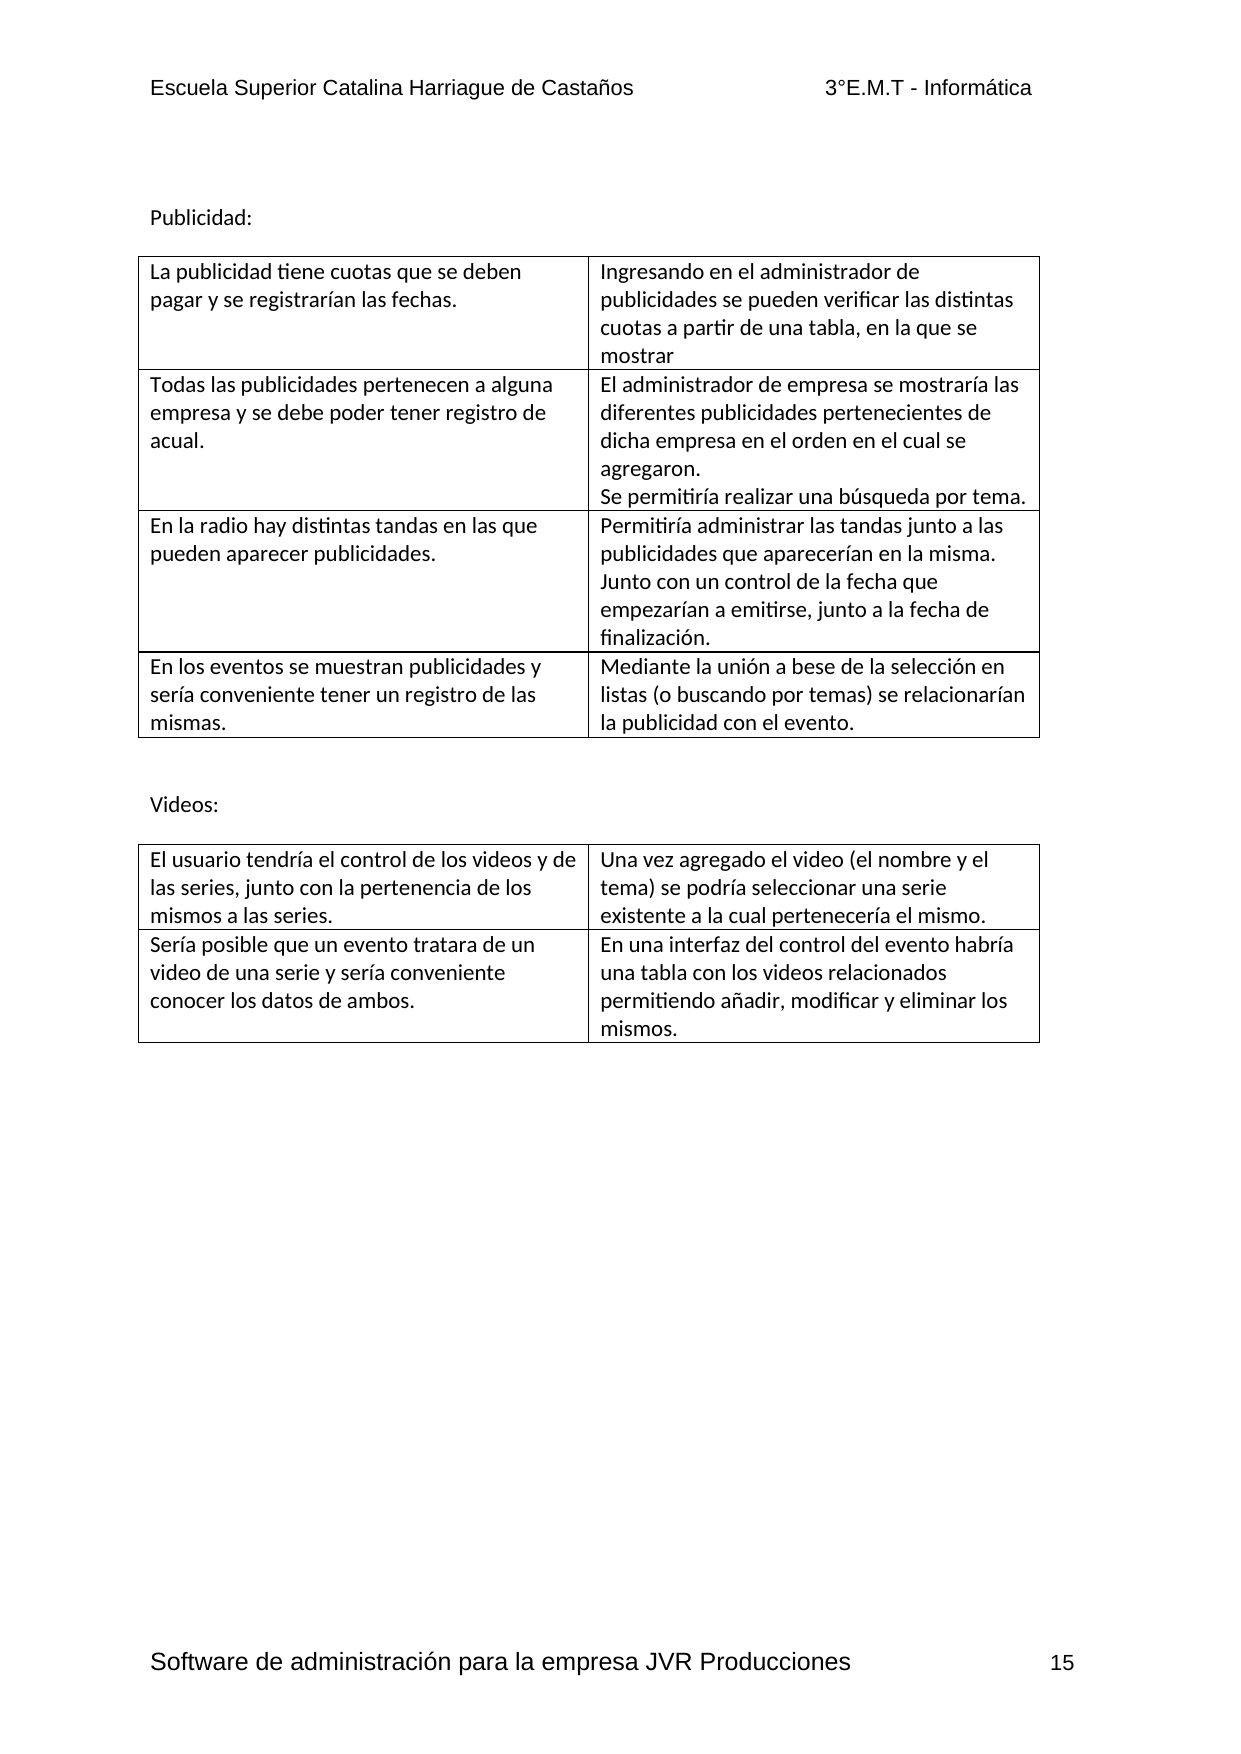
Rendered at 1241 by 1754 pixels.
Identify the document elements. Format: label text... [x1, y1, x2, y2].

table_cell Sería posible que un evento tratara de un video de una serie y sería conveniente conocer los datos de ambos. [139, 930, 588, 1042]
table_header Ingresando en el administrador de publicidades se pueden verificar las distintas cuotas a partir de una tabla, en la que se mostrar [589, 257, 1039, 369]
table_cell Todas las publicidades pertenecen a alguna empresa y se debe poder tener registro de acual. [139, 370, 588, 510]
table_cell Permitiría administrar las tandas junto a las publicidades que aparecerían en la misma. Junto con un control de la fecha que empezarían a emitirse, junto a la fecha de finalización. [589, 511, 1039, 651]
table_header Una vez agregado el video (el nombre y el tema) se podría seleccionar una serie existente a la cual pertenecería el mismo. [589, 845, 1039, 929]
table_header La publicidad tiene cuotas que se deben pagar y se registrarían las fechas. [139, 257, 588, 369]
table_cell En una interfaz del control del evento habría una tabla con los videos relacionados permitiendo añadir, modificar y eliminar los mismos. [589, 930, 1039, 1042]
text Videos: [150, 791, 1090, 819]
table_cell En los eventos se muestran publicidades y sería conveniente tener un registro de las mismas. [139, 653, 588, 737]
table_cell El administrador de empresa se mostraría las diferentes publicidades pertenecientes de dicha empresa en el orden en el cual se agregaron. Se permitiría realizar una búsqueda por tema. [589, 370, 1039, 510]
table_cell En la radio hay distintas tandas en las que pueden aparecer publicidades. [139, 511, 588, 651]
table_cell Mediante la unión a bese de la selección en listas (o buscando por temas) se relacionarían la publicidad con el evento. [589, 653, 1039, 737]
text Publicidad: [150, 203, 1090, 231]
table_header El usuario tendría el control de los videos y de las series, junto con la pertenencia de los mismos a las series. [139, 845, 588, 929]
